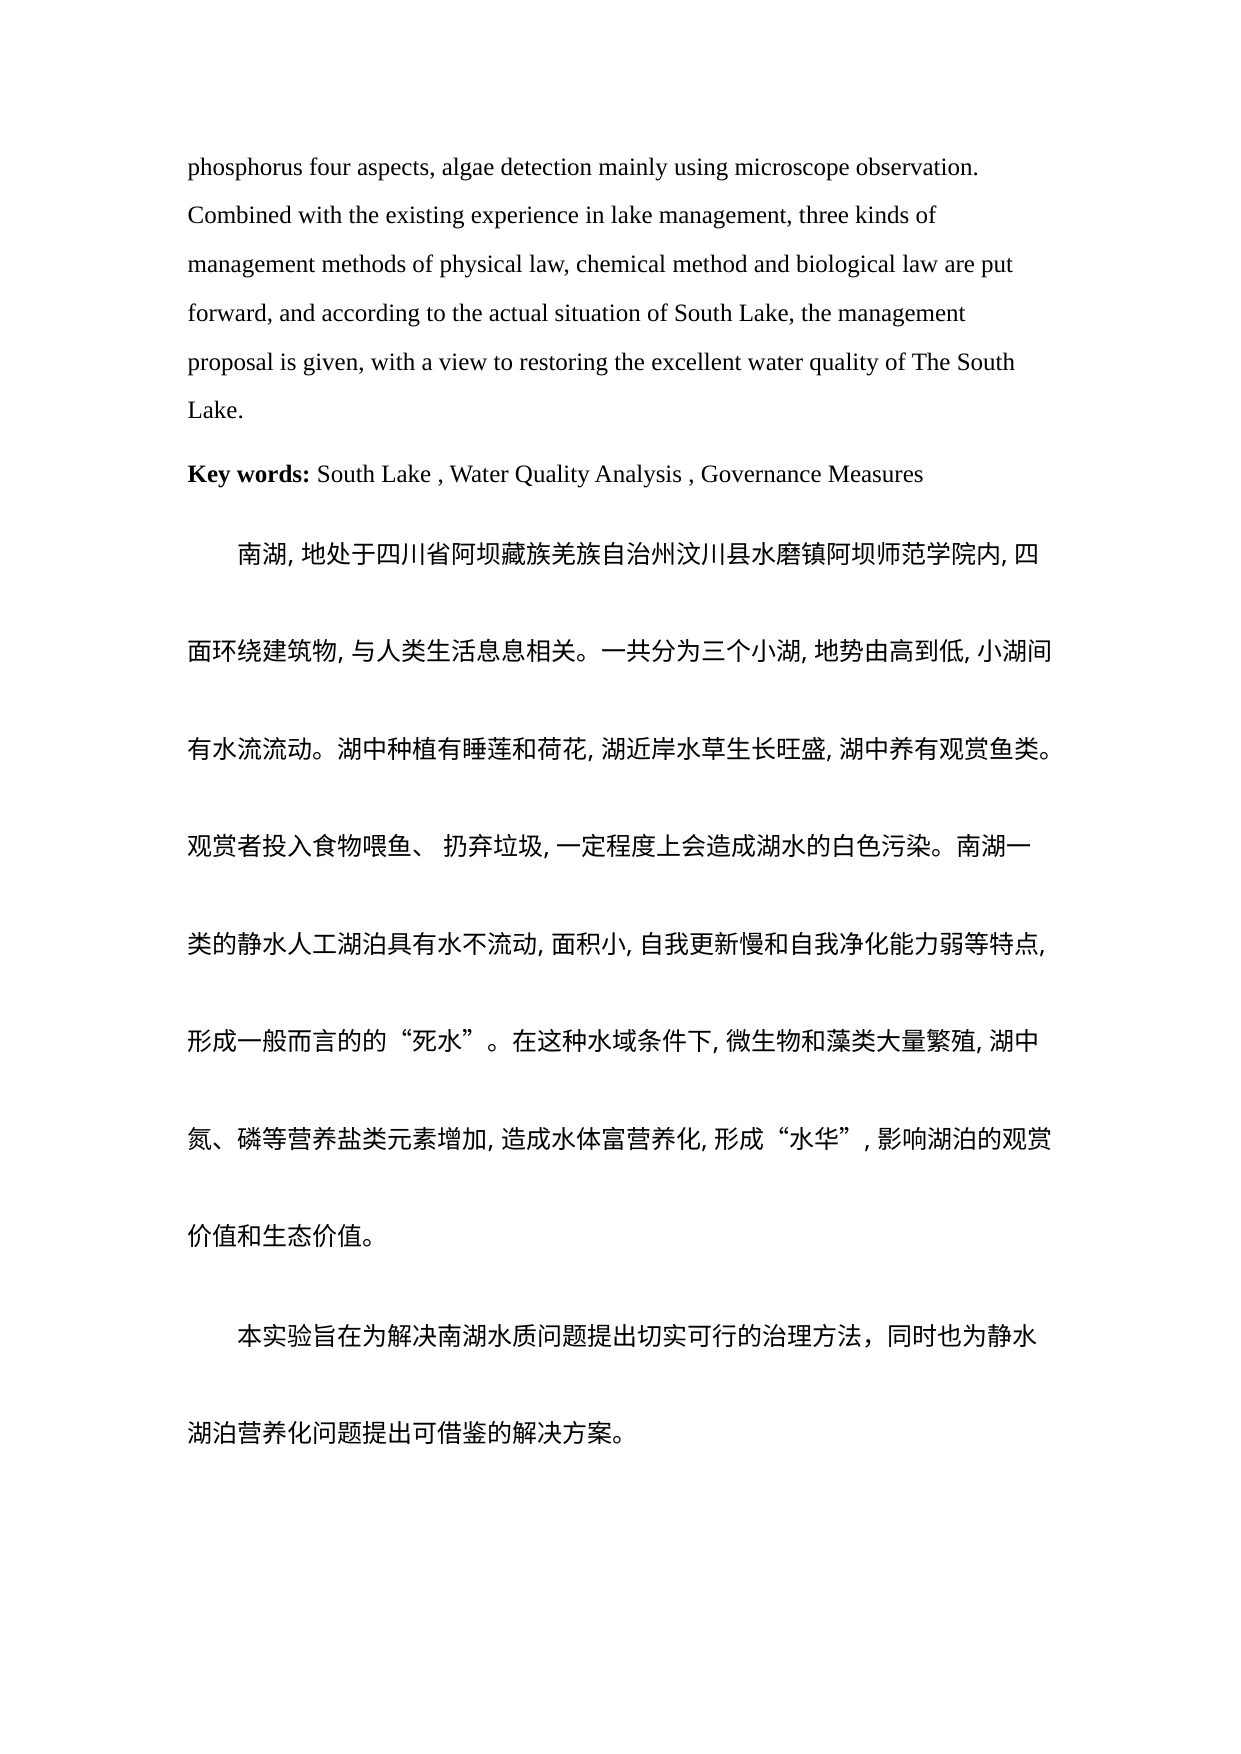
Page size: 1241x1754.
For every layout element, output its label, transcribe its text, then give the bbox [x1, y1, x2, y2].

text 本实验旨在为解决南湖水质问题提出切实可行的治理方法，同时也为静水湖泊营养化问题提出可借鉴的解决方案。 [187, 1302, 1053, 1464]
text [187, 150, 1053, 426]
text 南湖, 地处于四川省阿坝藏族羌族自治州汶川县水磨镇阿坝师范学院内, 四面环绕建筑物, 与人类生活息息相关。一共分为三个小湖, 地势由高到低, 小湖间有水流流动。湖中种植有睡莲和荷花, 湖近岸水草生长旺盛, 湖中养有观赏鱼类。观赏者投入食物喂鱼、 扔弃垃圾, 一定程度上会造成湖水的白色污染。南湖一类的静水人工湖泊具有水不流动, 面积小, 自我更新慢和自我净化能力弱等特点, 形成一般而言的的“死水”。在这种水域条件下, 微生物和藻类大量繁殖, 湖中氮、磷等营养盐类元素增加, 造成水体富营养化, 形成“水华”, 影响湖泊的观赏价值和生态价值。 [187, 520, 1053, 1267]
text Key words: South Lake , Water Quality Analysis , Governance Measures [187, 457, 1053, 489]
